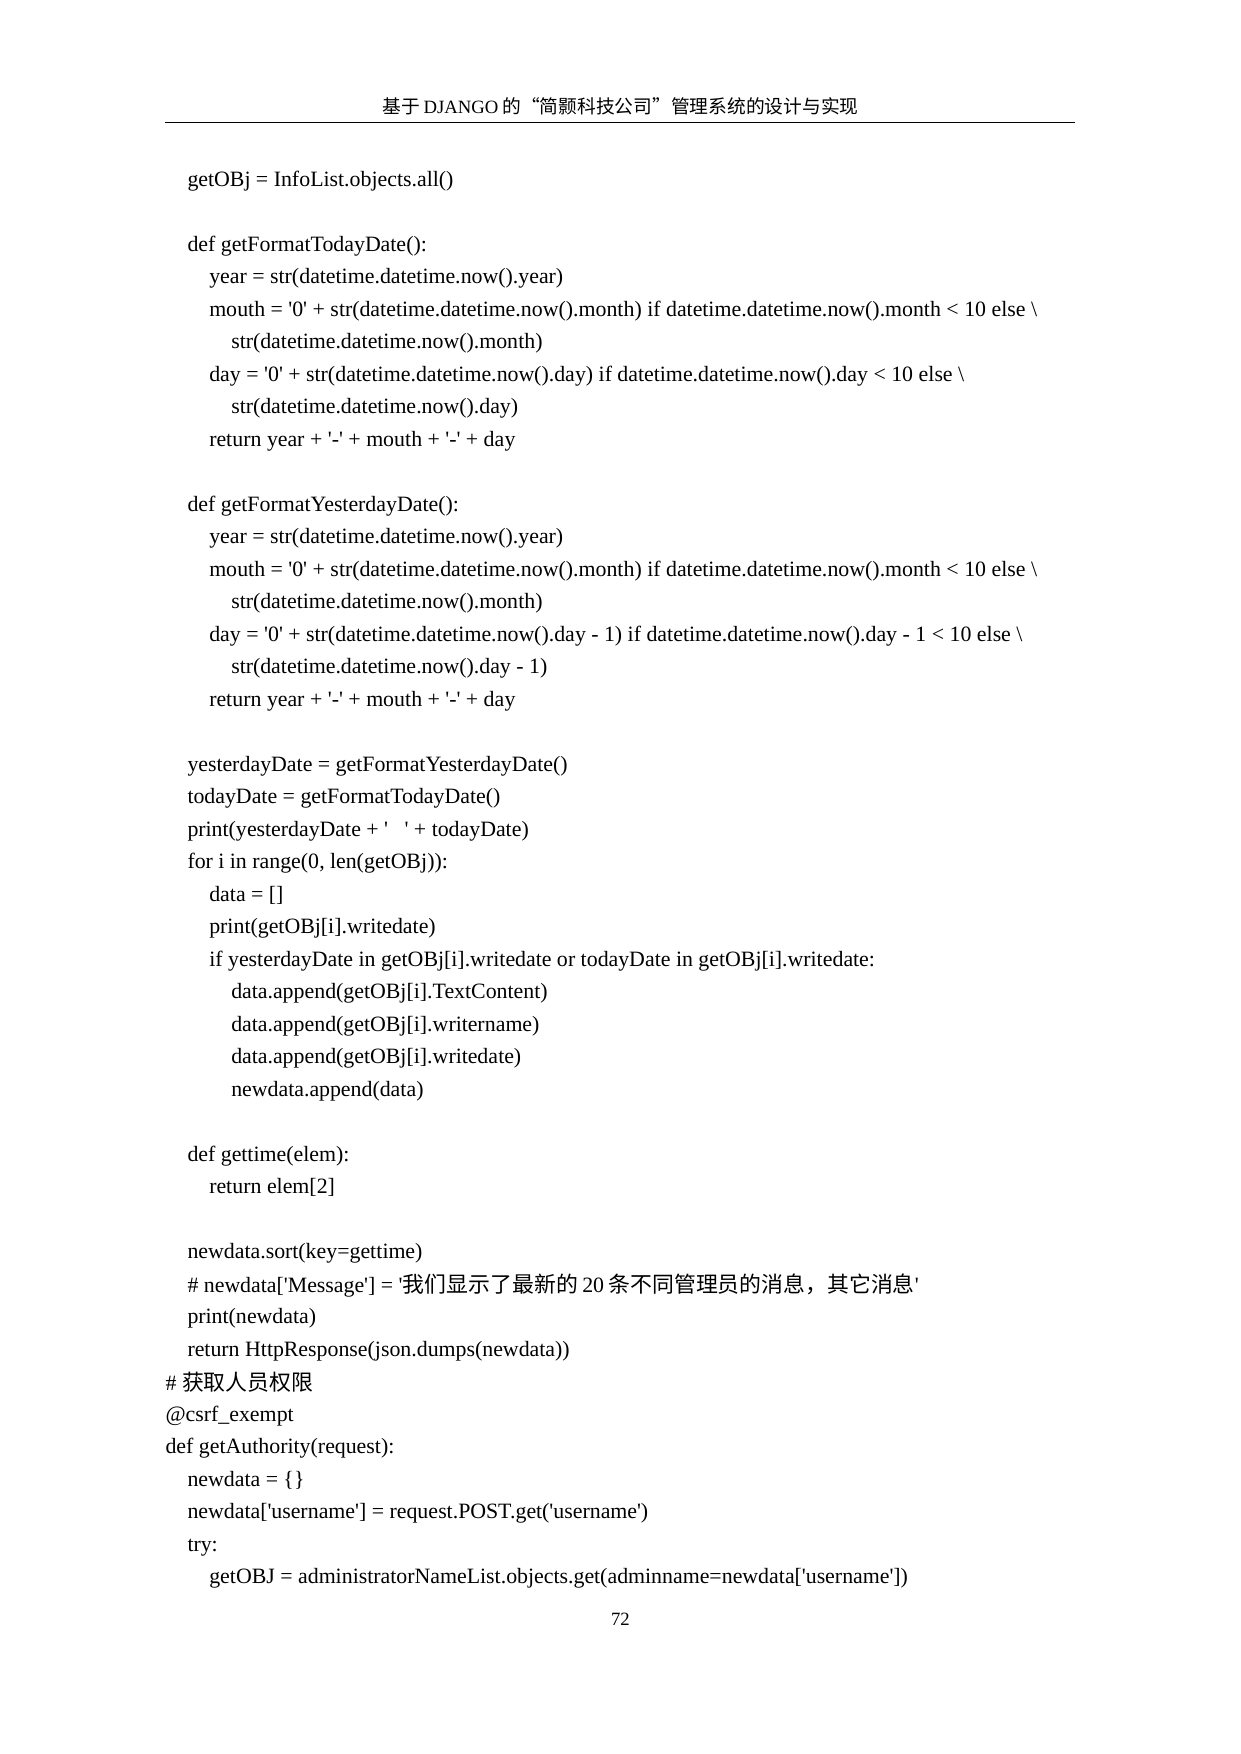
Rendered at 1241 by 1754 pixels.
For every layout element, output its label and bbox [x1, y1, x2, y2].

text [165, 162, 1075, 1592]
